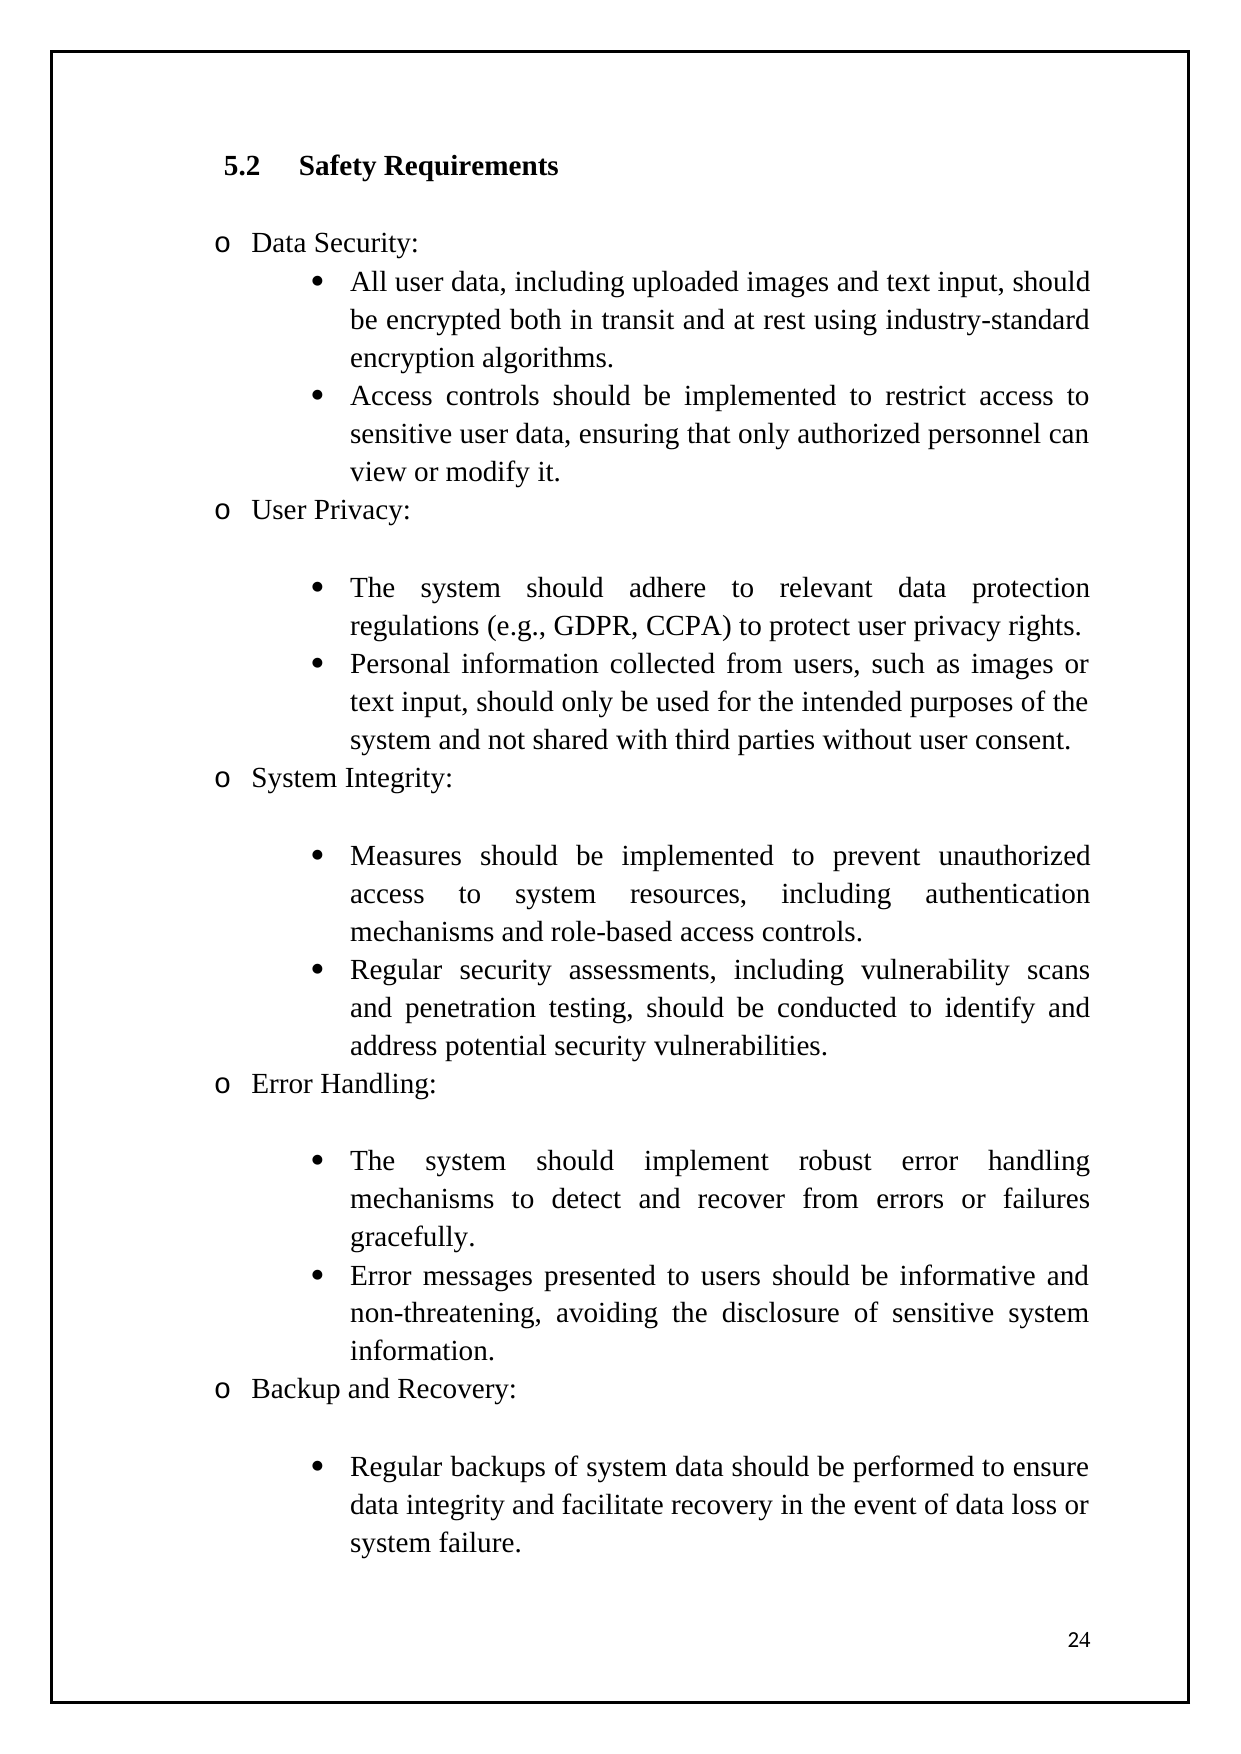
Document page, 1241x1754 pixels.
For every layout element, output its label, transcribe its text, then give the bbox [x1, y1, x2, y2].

list User Privacy: [214, 492, 1151, 528]
list Regular backups of system data should be performed to ensure data integrity and facilitate recovery in the event of data loss or system failure. [312, 1449, 1090, 1558]
list Regular security assessments, including vulnerability scans and penetration testing, should be conducted to identify and address potential security vulnerabilities. [312, 952, 1090, 1061]
list Measures should be implemented to prevent unauthorized access to system resources, including authentication mechanisms and role-based access controls. [312, 838, 1091, 947]
list Backup and Recovery: [214, 1372, 1151, 1408]
list Error messages presented to users should be informative and non-threatening, avoiding the disclosure of sensitive system information. [312, 1258, 1090, 1367]
list Access controls should be implemented to restrict access to sensitive user data, ensuring that only authorized personnel can view or modify it. [312, 378, 1090, 487]
list All user data, including uploaded images and text input, should be encrypted both in transit and at rest using industry-standard encryption algorithms. [312, 264, 1091, 373]
list System Integrity: [214, 760, 1151, 796]
list The system should adhere to relevant data protection regulations (e.g., GDPR, CCPA) to protect user privacy rights. [312, 570, 1090, 641]
list Error Handling: [214, 1066, 1151, 1102]
list Personal information collected from users, such as images or text input, should only be used for the intended purposes of the system and not shared with third parties without user consent. [312, 646, 1090, 756]
subtitle Safety Requirements [224, 148, 1151, 182]
list The system should implement robust error handling mechanisms to detect and recover from errors or failures gracefully. [312, 1143, 1090, 1253]
list Data Security: [214, 225, 1151, 261]
